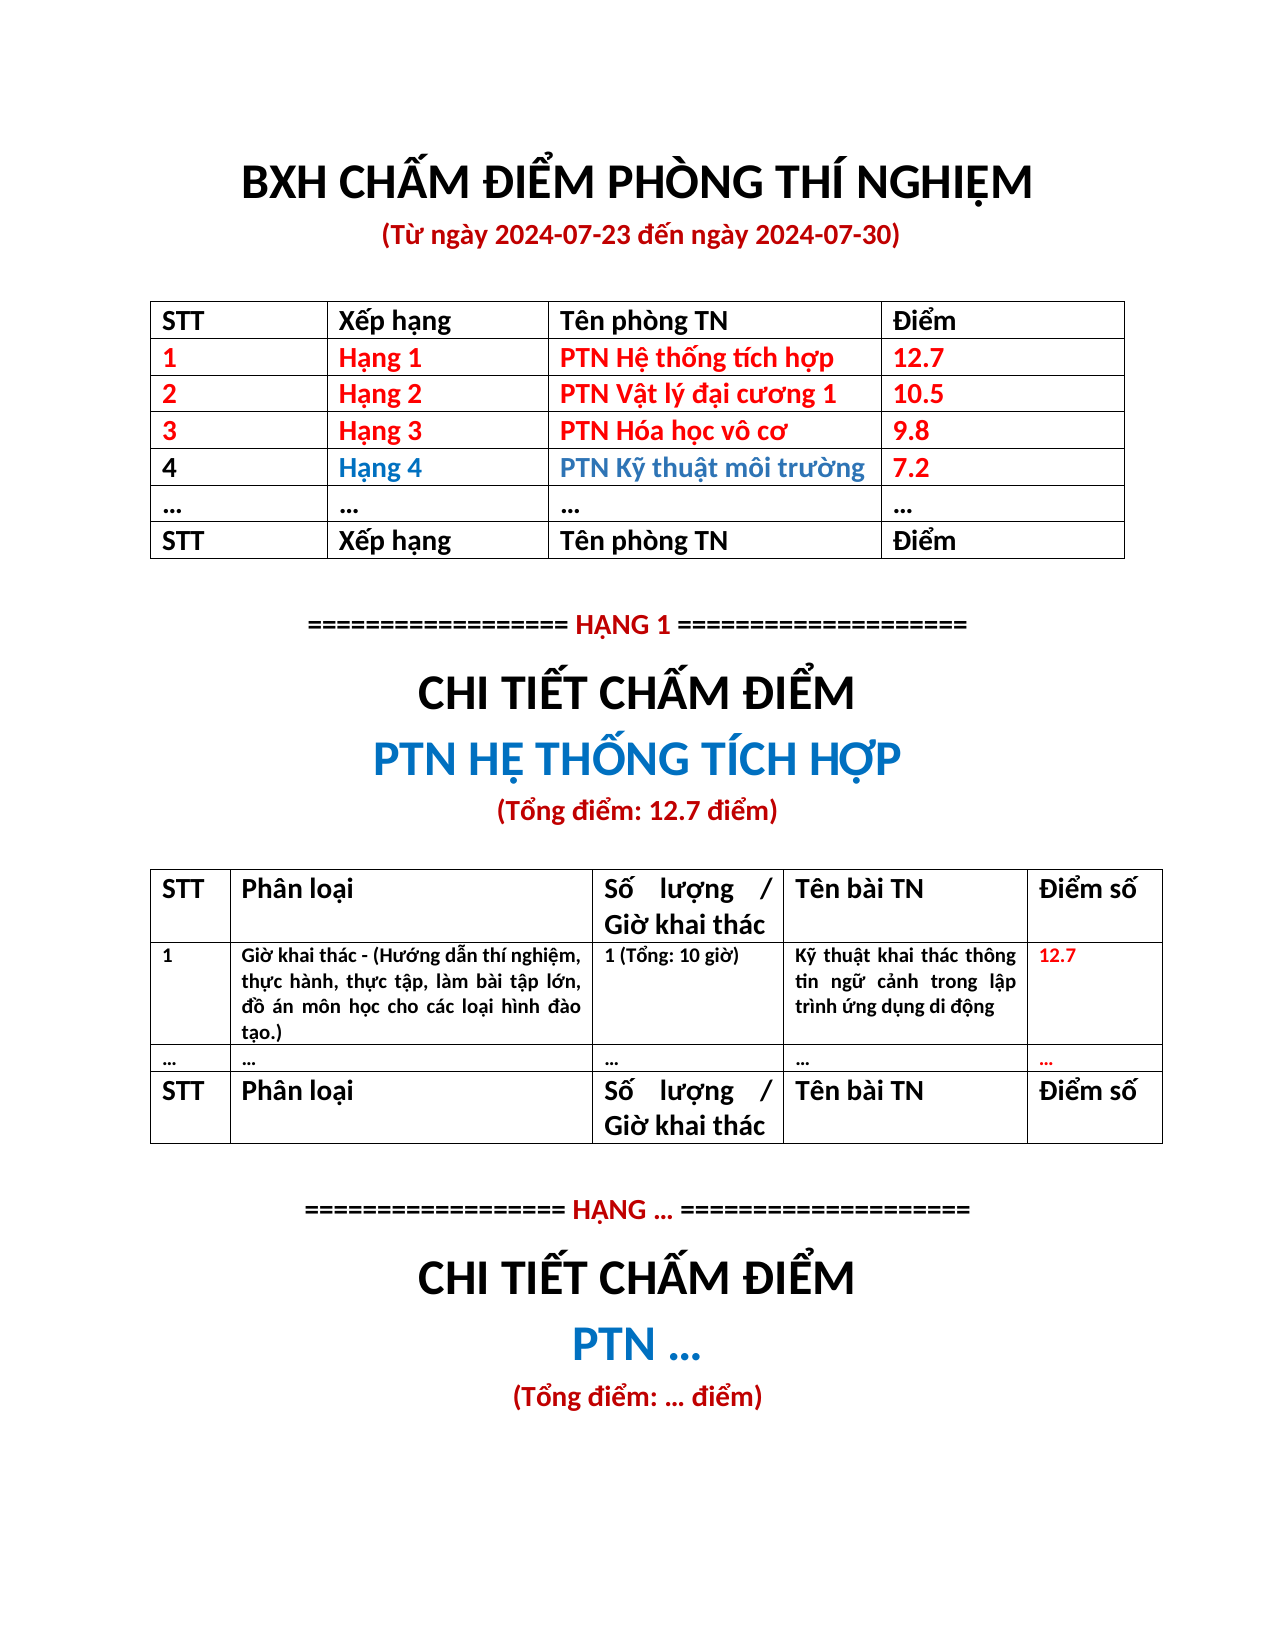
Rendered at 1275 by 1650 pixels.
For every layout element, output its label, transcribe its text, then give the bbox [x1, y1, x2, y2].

table_cell 7.2 [882, 449, 1124, 484]
table_header Phân loại [231, 870, 592, 942]
table_cell … [151, 486, 327, 521]
table_header Tên bài TN [784, 870, 1027, 942]
table_header STT [151, 870, 230, 942]
table_cell … [593, 1045, 783, 1071]
table_cell PTN Hóa học vô cơ [549, 412, 881, 448]
table_cell 4 [151, 449, 327, 484]
table_cell PTN Kỹ thuật môi trường [549, 449, 881, 484]
text ================== HẠNG … ==================== [150, 1191, 1125, 1227]
table_cell Giờ khai thác - (Hướng dẫn thí nghiệm, thực hành, thực tập, làm bài tập lớn, đồ án môn học cho các loại hình đào tạo.) [231, 943, 592, 1044]
table_cell Điểm [882, 522, 1124, 558]
table_cell PTN Hệ thống tích hợp [549, 339, 881, 374]
table_header STT [151, 302, 327, 338]
table_cell Điểm số [1028, 1072, 1162, 1143]
table_header Điểm [882, 302, 1124, 338]
table_cell 1 [151, 943, 230, 1044]
table_cell STT [151, 522, 327, 558]
table_cell 3 [151, 412, 327, 448]
table_cell Số lượng / Giờ khai thác [593, 1072, 783, 1143]
text (Tổng điểm: 12.7 điểm) [150, 792, 1125, 828]
table_header Số lượng / Giờ khai thác [593, 870, 783, 942]
table_cell … [328, 486, 548, 521]
table_cell … [1028, 1045, 1162, 1071]
table_cell Phân loại [231, 1072, 592, 1143]
table_cell … [151, 1045, 230, 1071]
text CHI TIẾT CHẤM ĐIỂM [150, 661, 1125, 722]
table_cell Tên phòng TN [549, 522, 881, 558]
table_cell Hạng 4 [328, 449, 548, 484]
table_cell … [549, 486, 881, 521]
table_cell Xếp hạng [328, 522, 548, 558]
table_cell … [882, 486, 1124, 521]
table_header Tên phòng TN [549, 302, 881, 338]
table_cell Tên bài TN [784, 1072, 1027, 1143]
text CHI TIẾT CHẤM ĐIỂM [150, 1246, 1125, 1307]
table_cell … [784, 1045, 1027, 1071]
text (Tổng điểm: … điểm) [150, 1378, 1125, 1413]
table_cell Hạng 3 [328, 412, 548, 448]
table_cell 10.5 [882, 376, 1124, 411]
table_cell STT [151, 1072, 230, 1143]
table_cell PTN Vật lý đại cương 1 [549, 376, 881, 411]
text PTN … [150, 1312, 1125, 1373]
table_cell 2 [151, 376, 327, 411]
table_cell Kỹ thuật khai thác thông tin ngữ cảnh trong lập trình ứng dụng di động [784, 943, 1027, 1044]
table_cell Hạng 2 [328, 376, 548, 411]
table_cell … [231, 1045, 592, 1071]
table_header Xếp hạng [328, 302, 548, 338]
table_header Điểm số [1028, 870, 1162, 942]
table_cell 9.8 [882, 412, 1124, 448]
text PTN HỆ THỐNG TÍCH HỢP [150, 727, 1125, 788]
text BXH CHẤM ĐIỂM PHÒNG THÍ NGHIỆM [150, 150, 1125, 211]
table_cell 12.7 [1028, 943, 1162, 1044]
text ================== HẠNG 1 ==================== [150, 606, 1125, 641]
table_cell Hạng 1 [328, 339, 548, 374]
text (Từ ngày 2024-07-23 đến ngày 2024-07-30) [150, 216, 1125, 251]
table_cell 1 [151, 339, 327, 374]
table_cell 1 (Tổng: 10 giờ) [593, 943, 783, 1044]
table_cell 12.7 [882, 339, 1124, 374]
